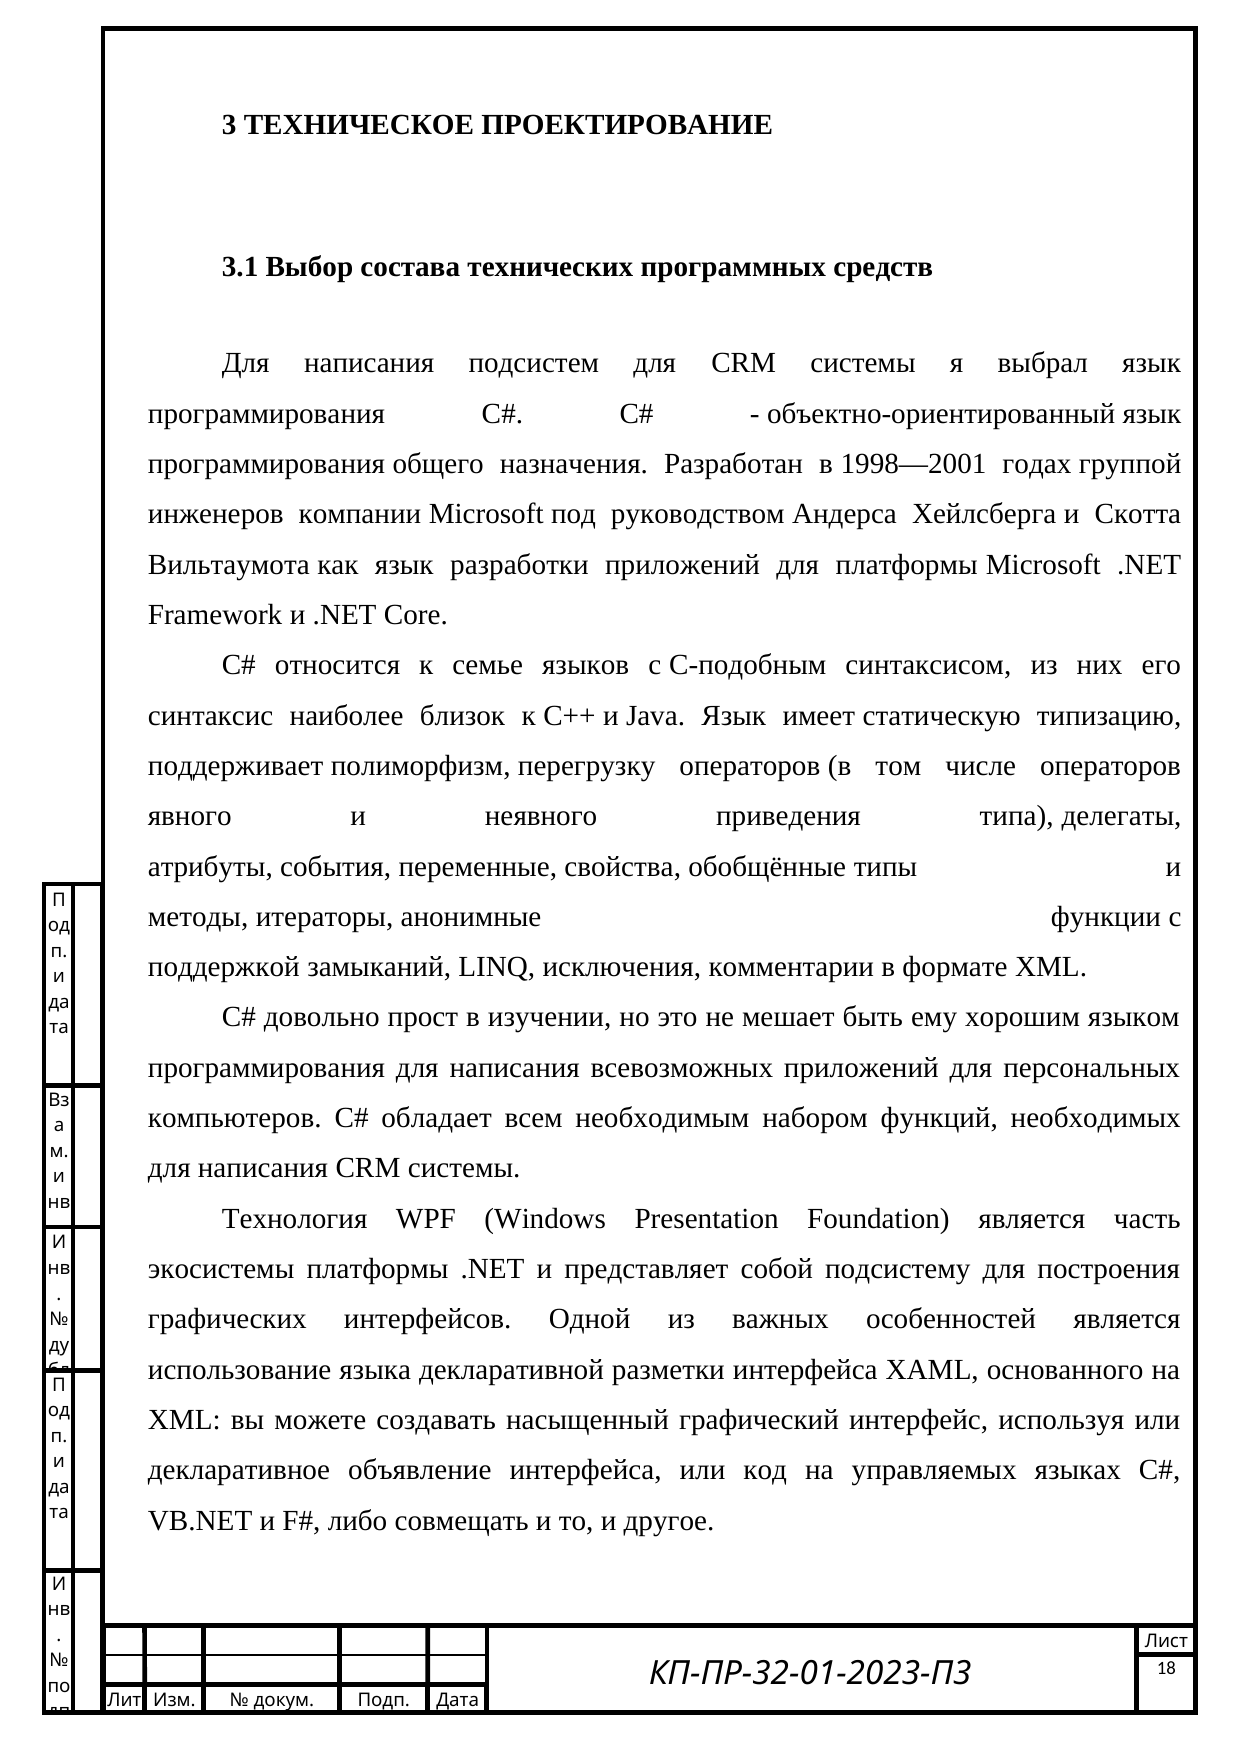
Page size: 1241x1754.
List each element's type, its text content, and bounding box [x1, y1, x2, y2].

text Для написания подсистем для CRM системы я выбрал язык программирования C#. C# - объектно-ориентированный язык программирования общего назначения. Разработан в 1998—2001 годах группой инженеров компании Microsoft под руководством Андерса Хейлсберга и Скотта Вильтаумота как язык разработки приложений для платформы Microsoft .NET Framework и .NET Core. [148, 346, 1181, 631]
text C# довольно прост в изучении, но это не мешает быть ему хорошим языком программирования для написания всевозможных приложений для персональных компьютеров. C# обладает всем необходимым набором функций, необходимых для написания CRM системы. [148, 999, 1181, 1184]
text C# относится к семье языков с C-подобным синтаксисом, из них его синтаксис наиболее близок к C++ и Java. Язык имеет статическую типизацию, поддерживает полиморфизм, перегрузку операторов (в том числе операторов явного и неявного приведения типа), делегаты, атрибуты, события, переменные, свойства, обобщённые типы и методы, итераторы, анонимные функции с поддержкой замыканий, LINQ, исключения, комментарии в формате XML. [148, 647, 1181, 983]
text Технология WPF (Windows Presentation Foundation) является часть экосистемы платформы .NET и представляет собой подсистему для построения графических интерфейсов. Одной из важных особенностей является использование языка декларативной разметки интерфейса XAML, основанного на XML: вы можете создавать насыщенный графический интерфейс, используя или декларативное объявление интерфейса, или код на управляемых языках C#, VB.NET и F#, либо совмещать и то, и другое. [148, 1201, 1181, 1536]
subtitle 3 Техническое проектирование [148, 107, 1181, 141]
subtitle 3.1 Выбор состава технических программных средств [148, 249, 1181, 283]
